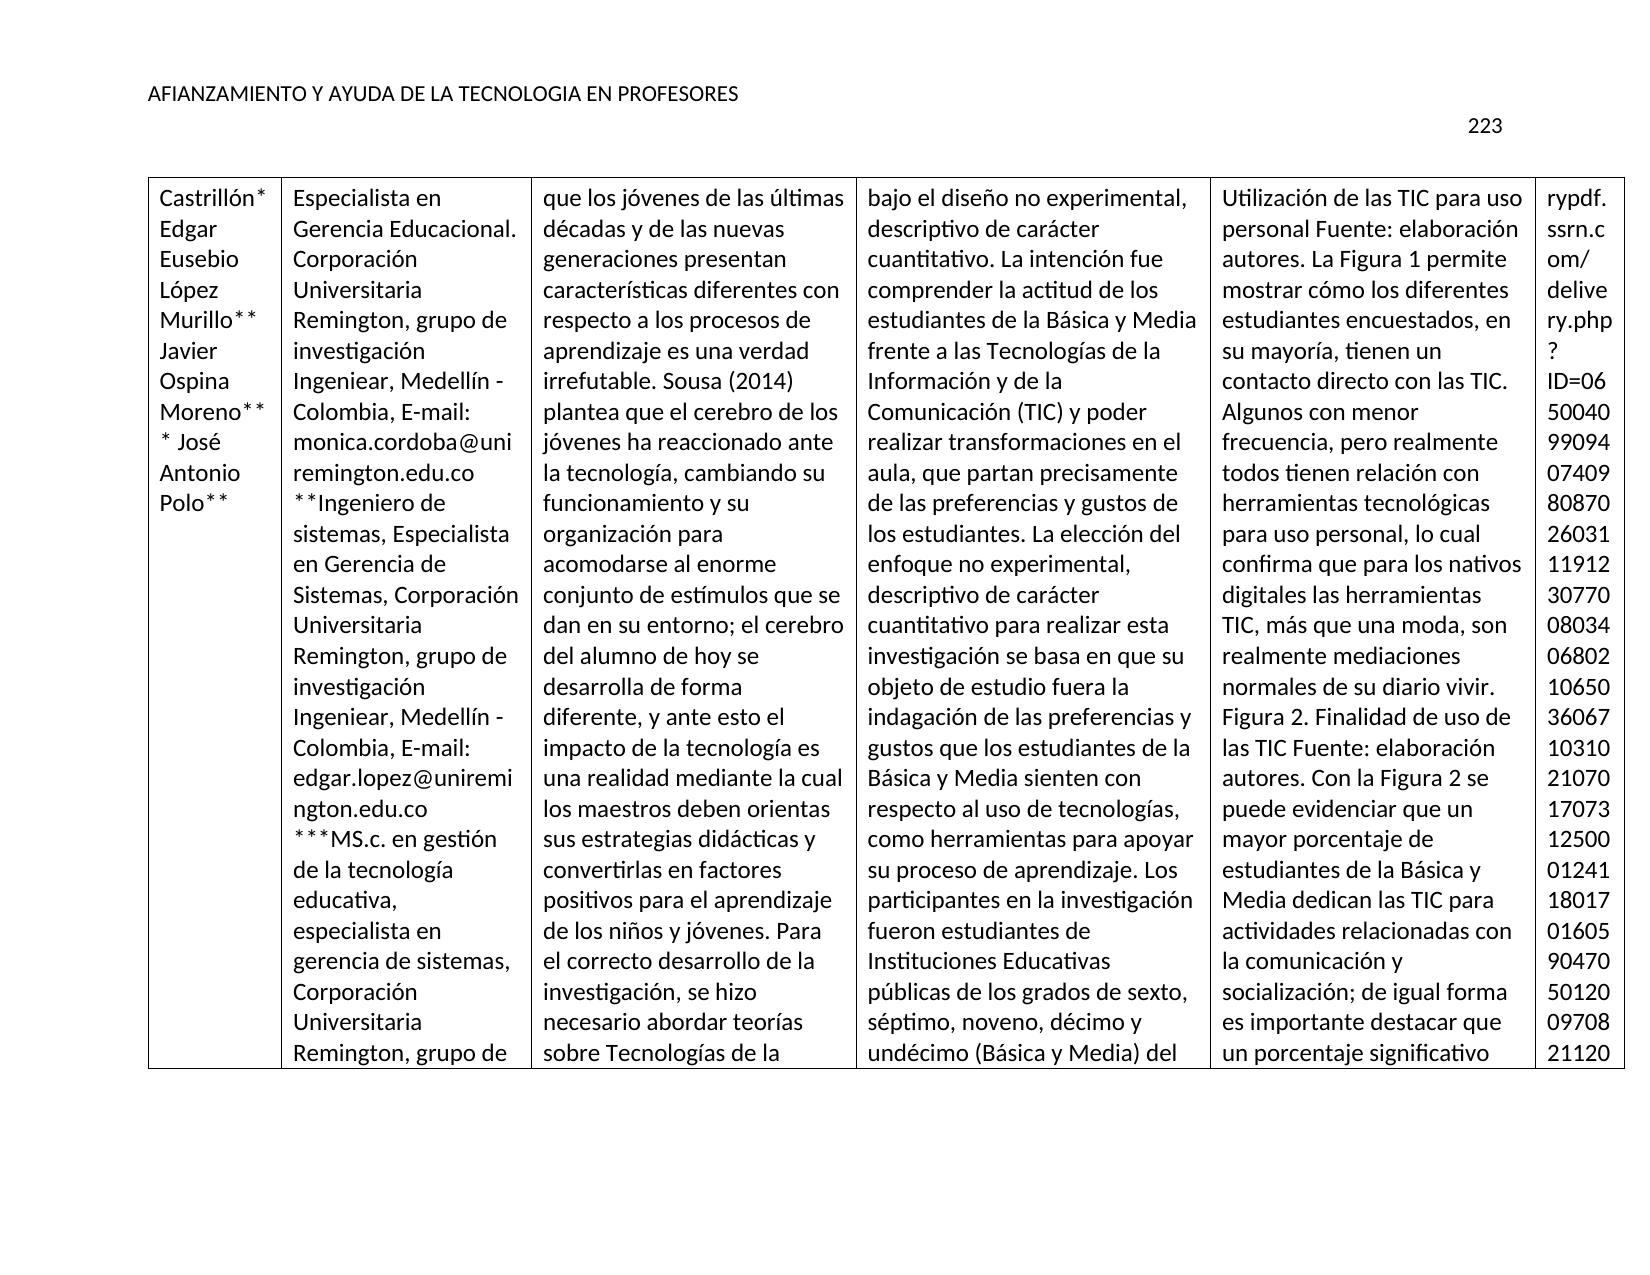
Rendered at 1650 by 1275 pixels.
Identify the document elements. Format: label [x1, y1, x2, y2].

table_cell [1536, 178, 1624, 1067]
table_cell [1211, 178, 1535, 1067]
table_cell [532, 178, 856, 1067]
table_cell [857, 178, 1210, 1067]
table_cell [282, 178, 531, 1067]
table_cell [149, 178, 281, 1067]
